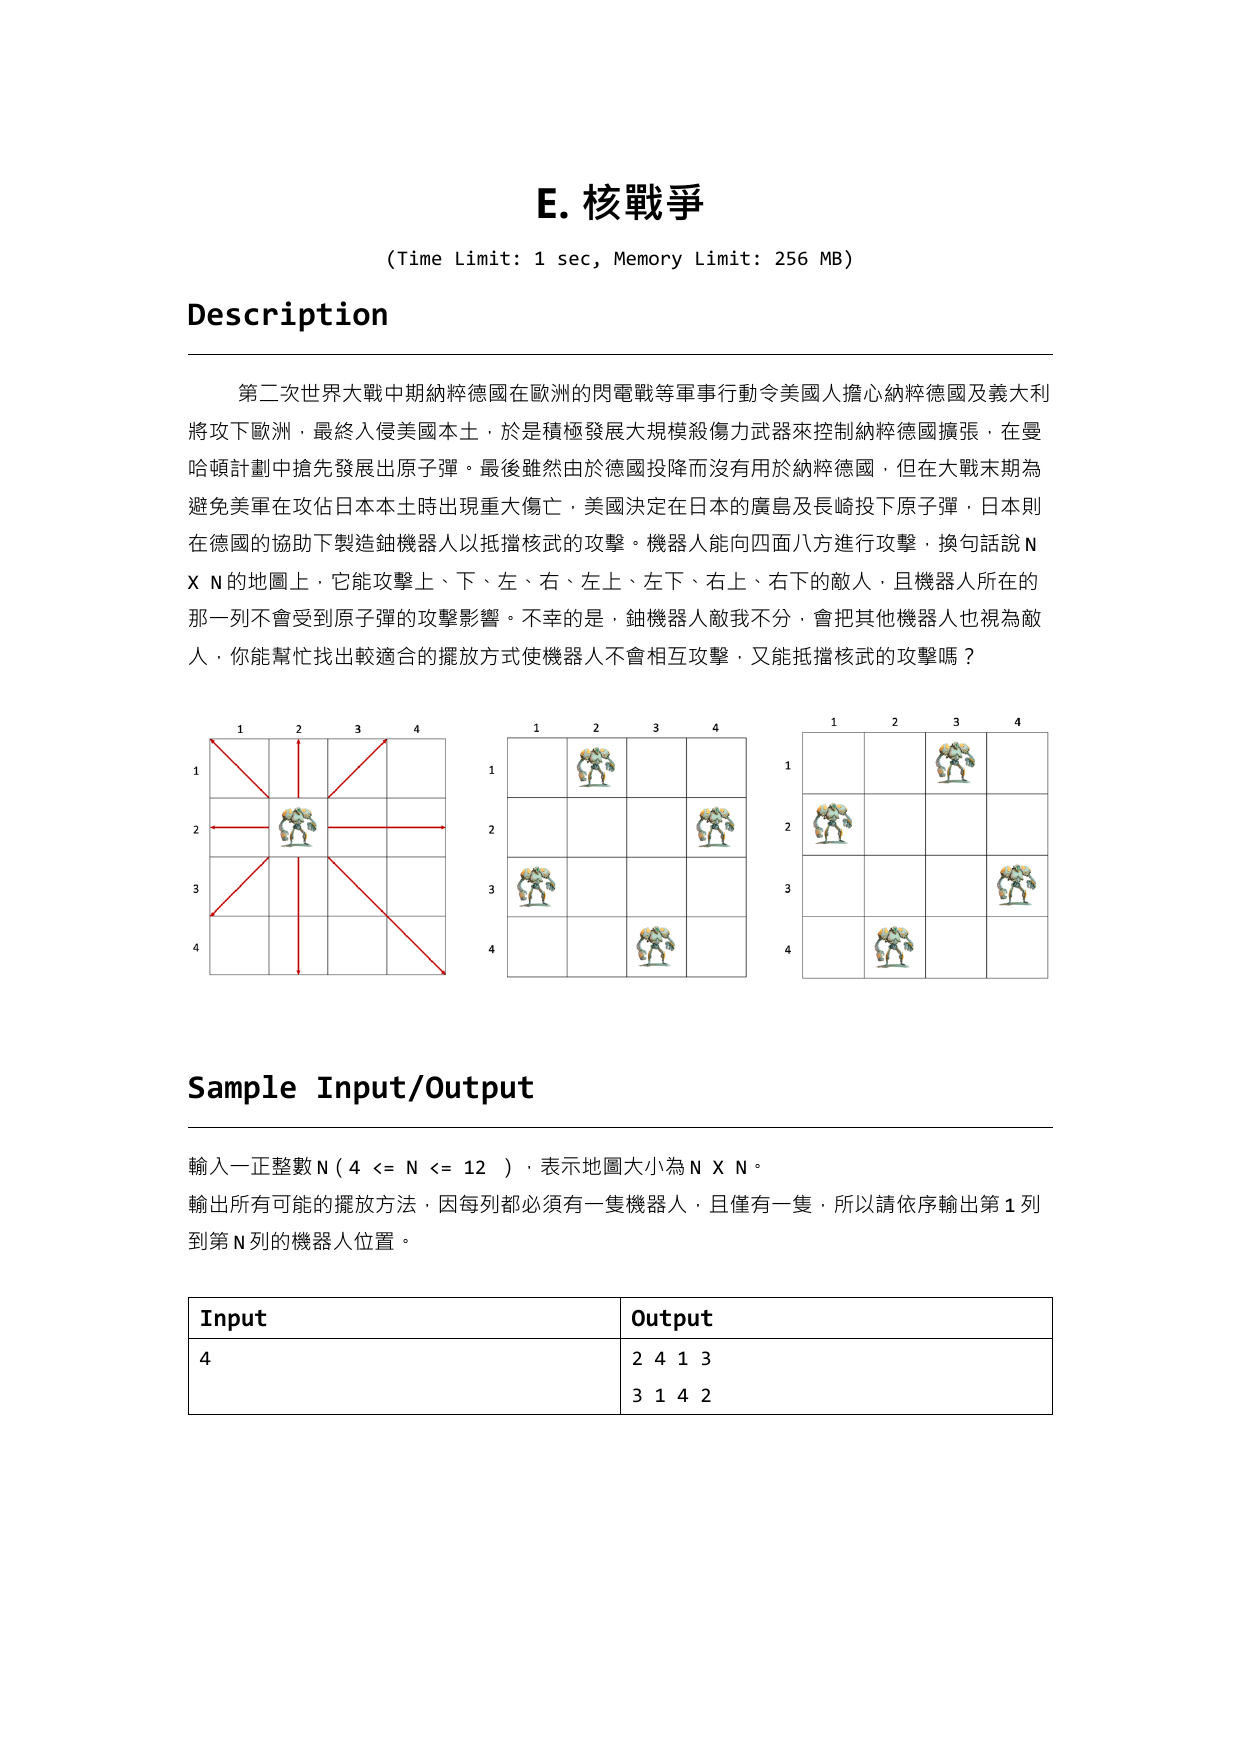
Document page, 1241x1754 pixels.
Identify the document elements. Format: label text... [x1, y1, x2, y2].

text 輸出所有可能的擺放方法，因每列都必須有一隻機器人，且僅有一隻，所以請依序輸出第1列到第N列的機器人位置。 [187, 1185, 1053, 1260]
text Sample Input/Output [187, 1049, 1053, 1128]
text 第二次世界大戰中期納粹德國在歐洲的閃電戰等軍事行動令美國人擔心納粹德國及義大利將攻下歐洲，最終入侵美國本土，於是積極發展大規模殺傷力武器來控制納粹德國擴張，在曼哈頓計劃中搶先發展出原子彈。最後雖然由於德國投降而沒有用於納粹德國，但在大戰末期為避免美軍在攻佔日本本土時出現重大傷亡，美國決定在日本的廣島及長崎投下原子彈，日本則在德國的協助下製造鈾機器人以抵擋核武的攻擊。機器人能向四面八方進行攻擊，換句話說N X N的地圖上，它能攻擊上、下、左、右、左上、左下、右上、右下的敵人，且機器人所在的那一列不會受到原子彈的攻擊影響。不幸的是，鈾機器人敵我不分，會把其他機器人也視為敵人，你能幫忙找出較適合的擺放方式使機器人不會相互攻擊，又能抵擋核武的攻擊嗎？ [187, 374, 1053, 674]
text Description [187, 277, 1053, 355]
table_header Input [189, 1298, 620, 1338]
picture [478, 717, 755, 983]
table_cell 2 4 1 3 3 1 4 2 [621, 1339, 1052, 1414]
text (Time Limit: 1 sec, Memory Limit: 256 MB) [187, 239, 1053, 277]
text E. 核戰爭 [187, 164, 1053, 239]
picture [777, 712, 1052, 983]
picture [187, 718, 456, 983]
table_cell 4 [189, 1339, 620, 1414]
text 輸入一正整數N（4 <= N <= 12 ），表示地圖大小為N X N。 [187, 1147, 1053, 1185]
table_header Output [621, 1298, 1052, 1338]
